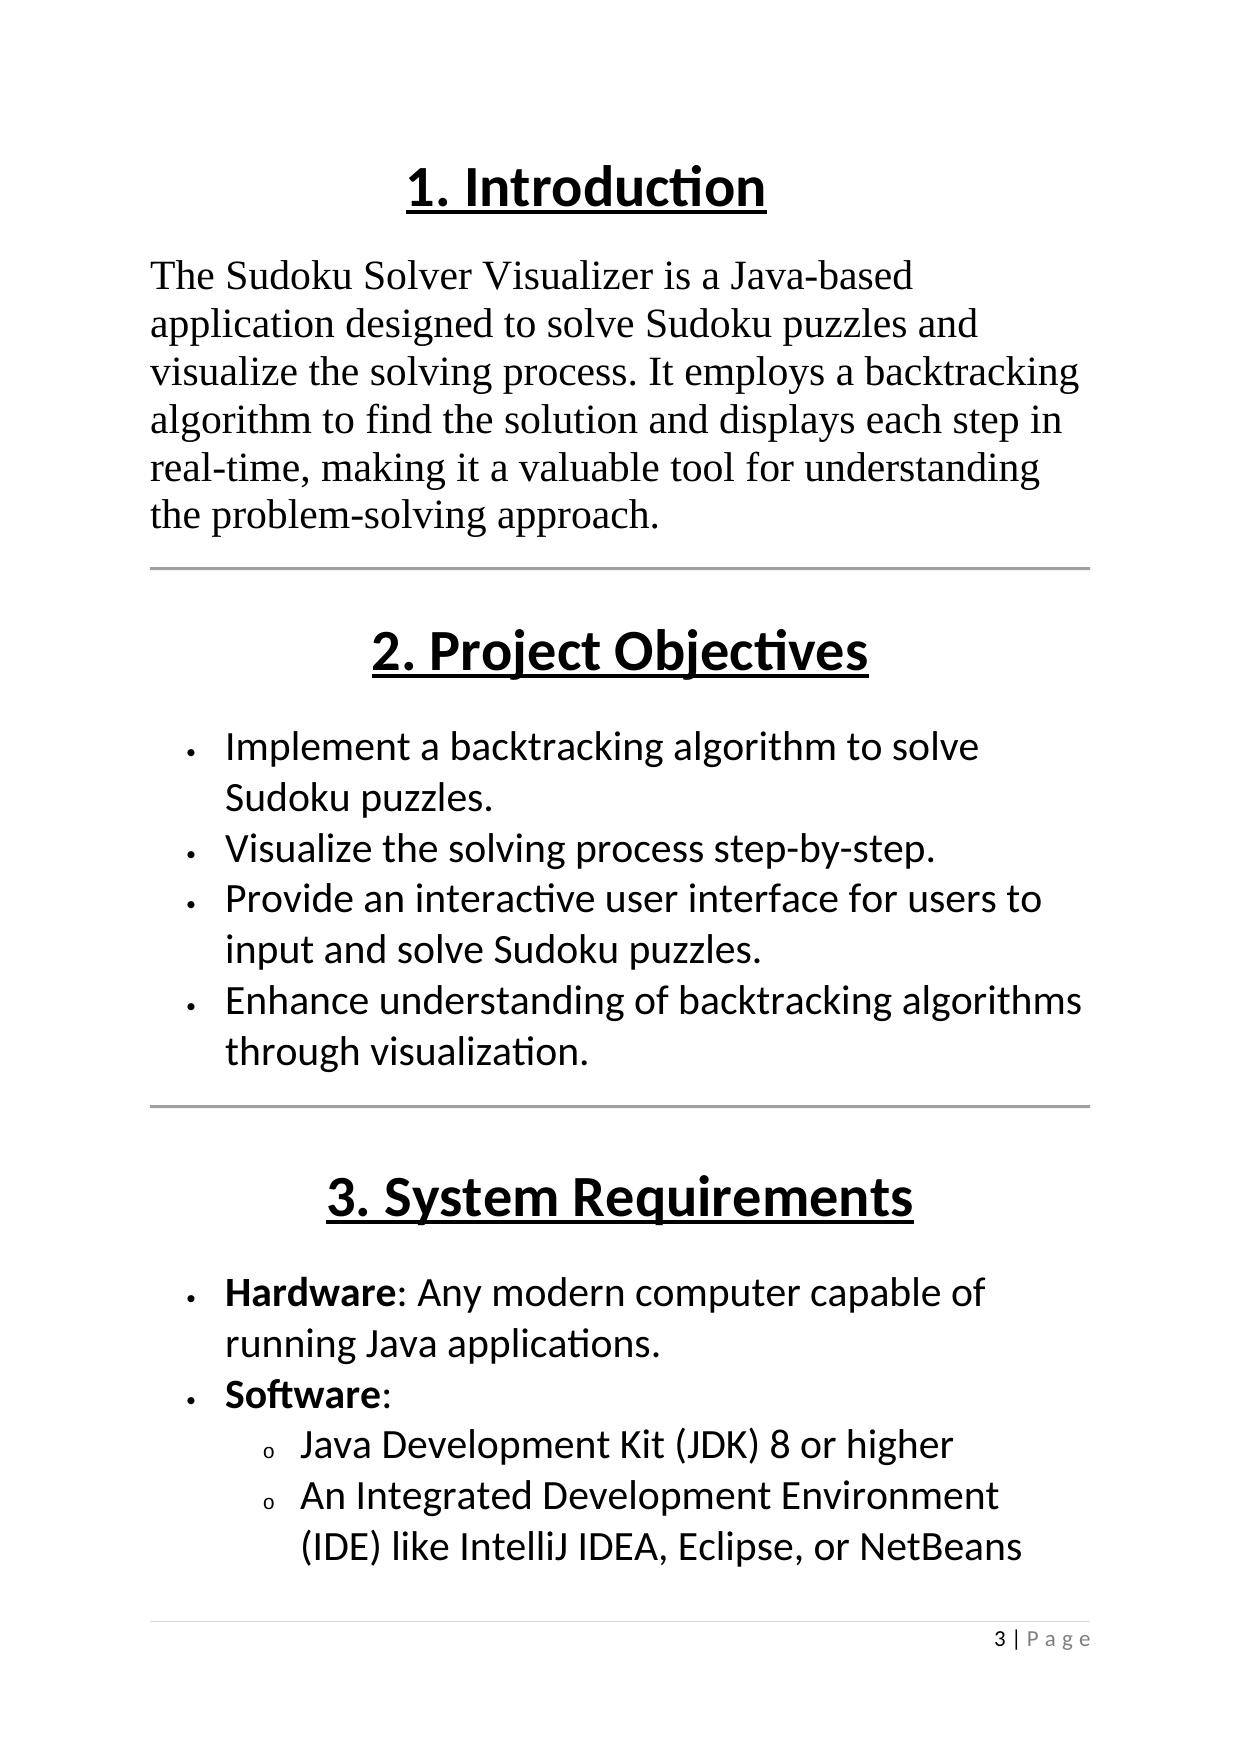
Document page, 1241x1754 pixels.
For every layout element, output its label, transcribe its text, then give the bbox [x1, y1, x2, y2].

text 3. System Requirements [150, 1160, 1090, 1231]
list Provide an interactive user interface for users to input and solve Sudoku puzzles. [187, 872, 1090, 974]
list Enhance understanding of backtracking algorithms through visualization. [187, 974, 1090, 1076]
text 2. Project Objectives [150, 614, 1090, 685]
text The Sudoku Solver Visualizer is a Java-based application designed to solve Sudoku puzzles and visualize the solving process. It employs a backtracking algorithm to find the solution and displays each step in real-time, making it a valuable tool for understanding the problem-solving approach. [150, 250, 1090, 538]
list Hardware: Any modern computer capable of running Java applications. [187, 1266, 1090, 1368]
list Visualize the solving process step-by-step. [187, 822, 1090, 872]
list Implement a backtracking algorithm to solve Sudoku puzzles. [187, 720, 1090, 822]
list Java Development Kit (JDK) 8 or higher [262, 1418, 1090, 1469]
text 1. Introduction [300, 150, 1090, 221]
list An Integrated Development Environment (IDE) like IntelliJ IDEA, Eclipse, or NetBeans [262, 1469, 1090, 1571]
list Software: [187, 1368, 1090, 1418]
